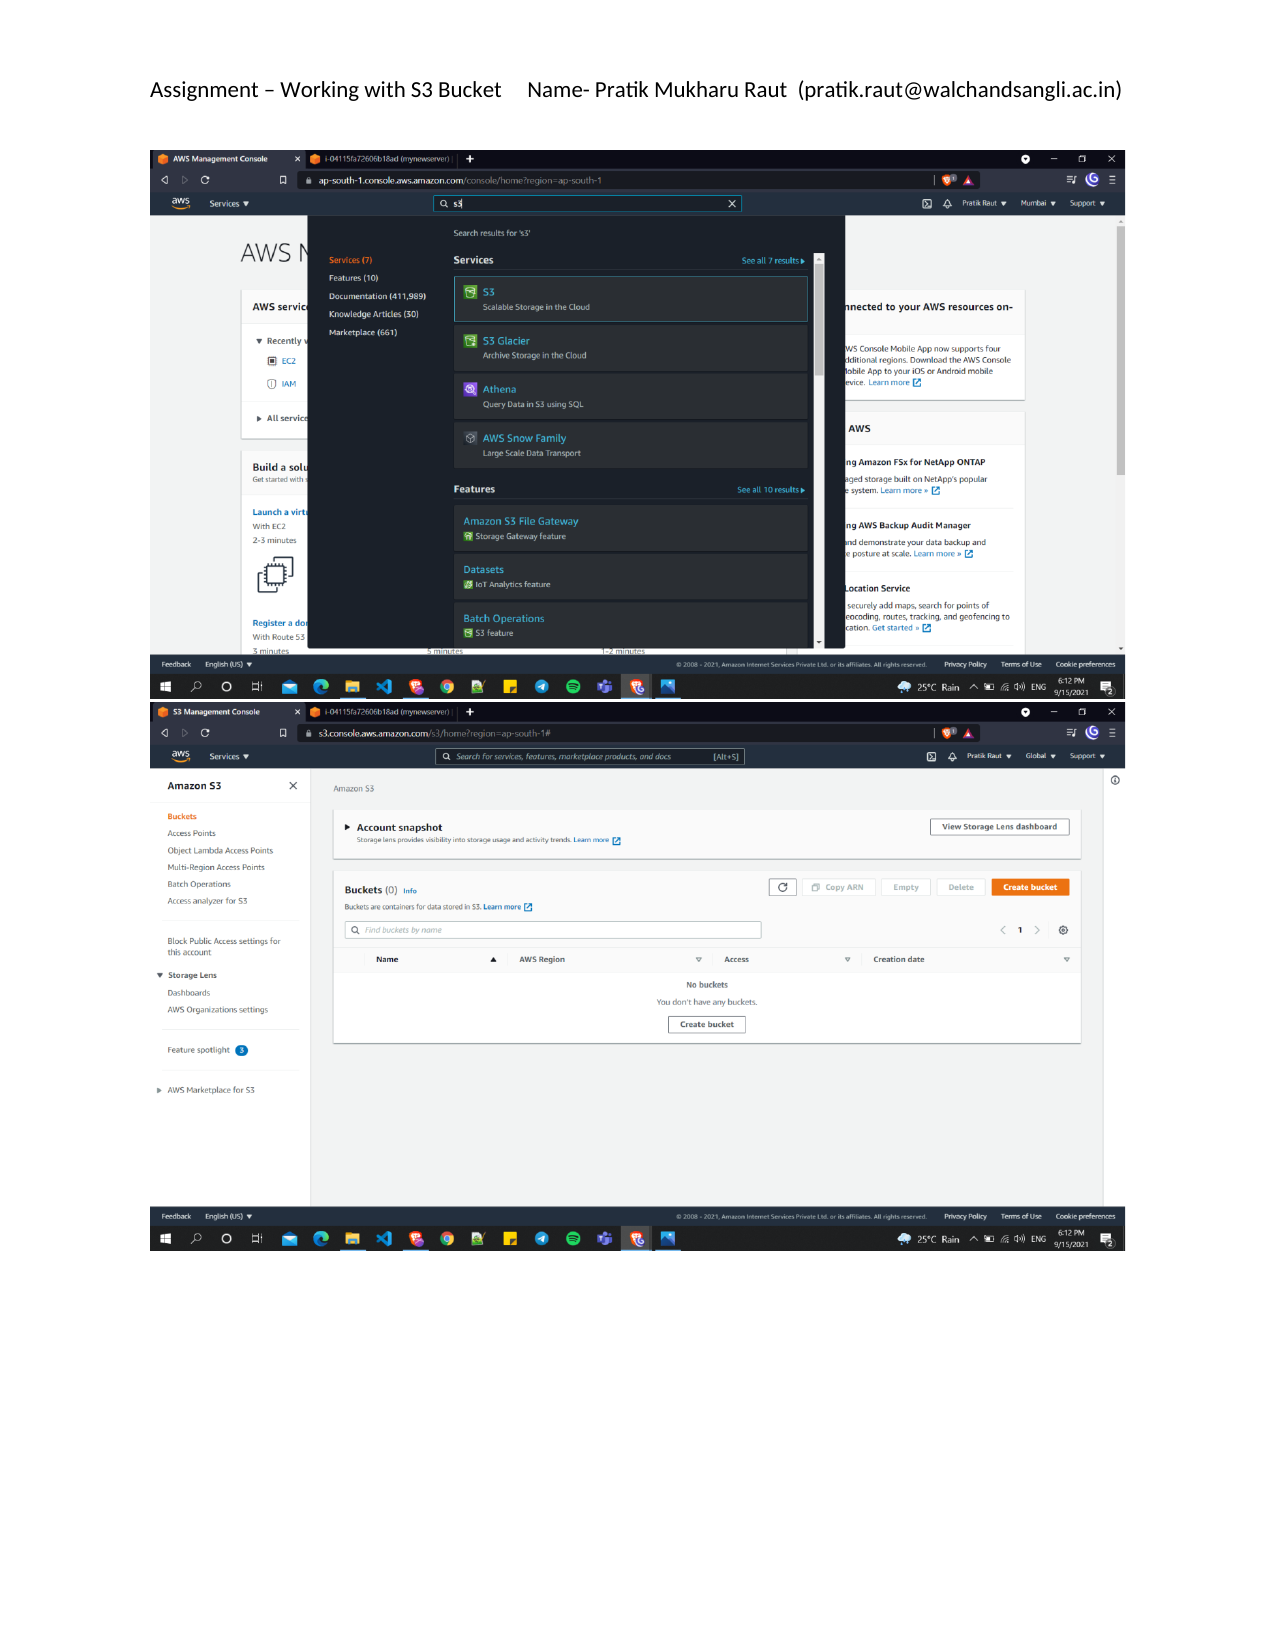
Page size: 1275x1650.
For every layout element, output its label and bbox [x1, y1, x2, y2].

picture [150, 150, 1125, 699]
picture [150, 702, 1125, 1251]
